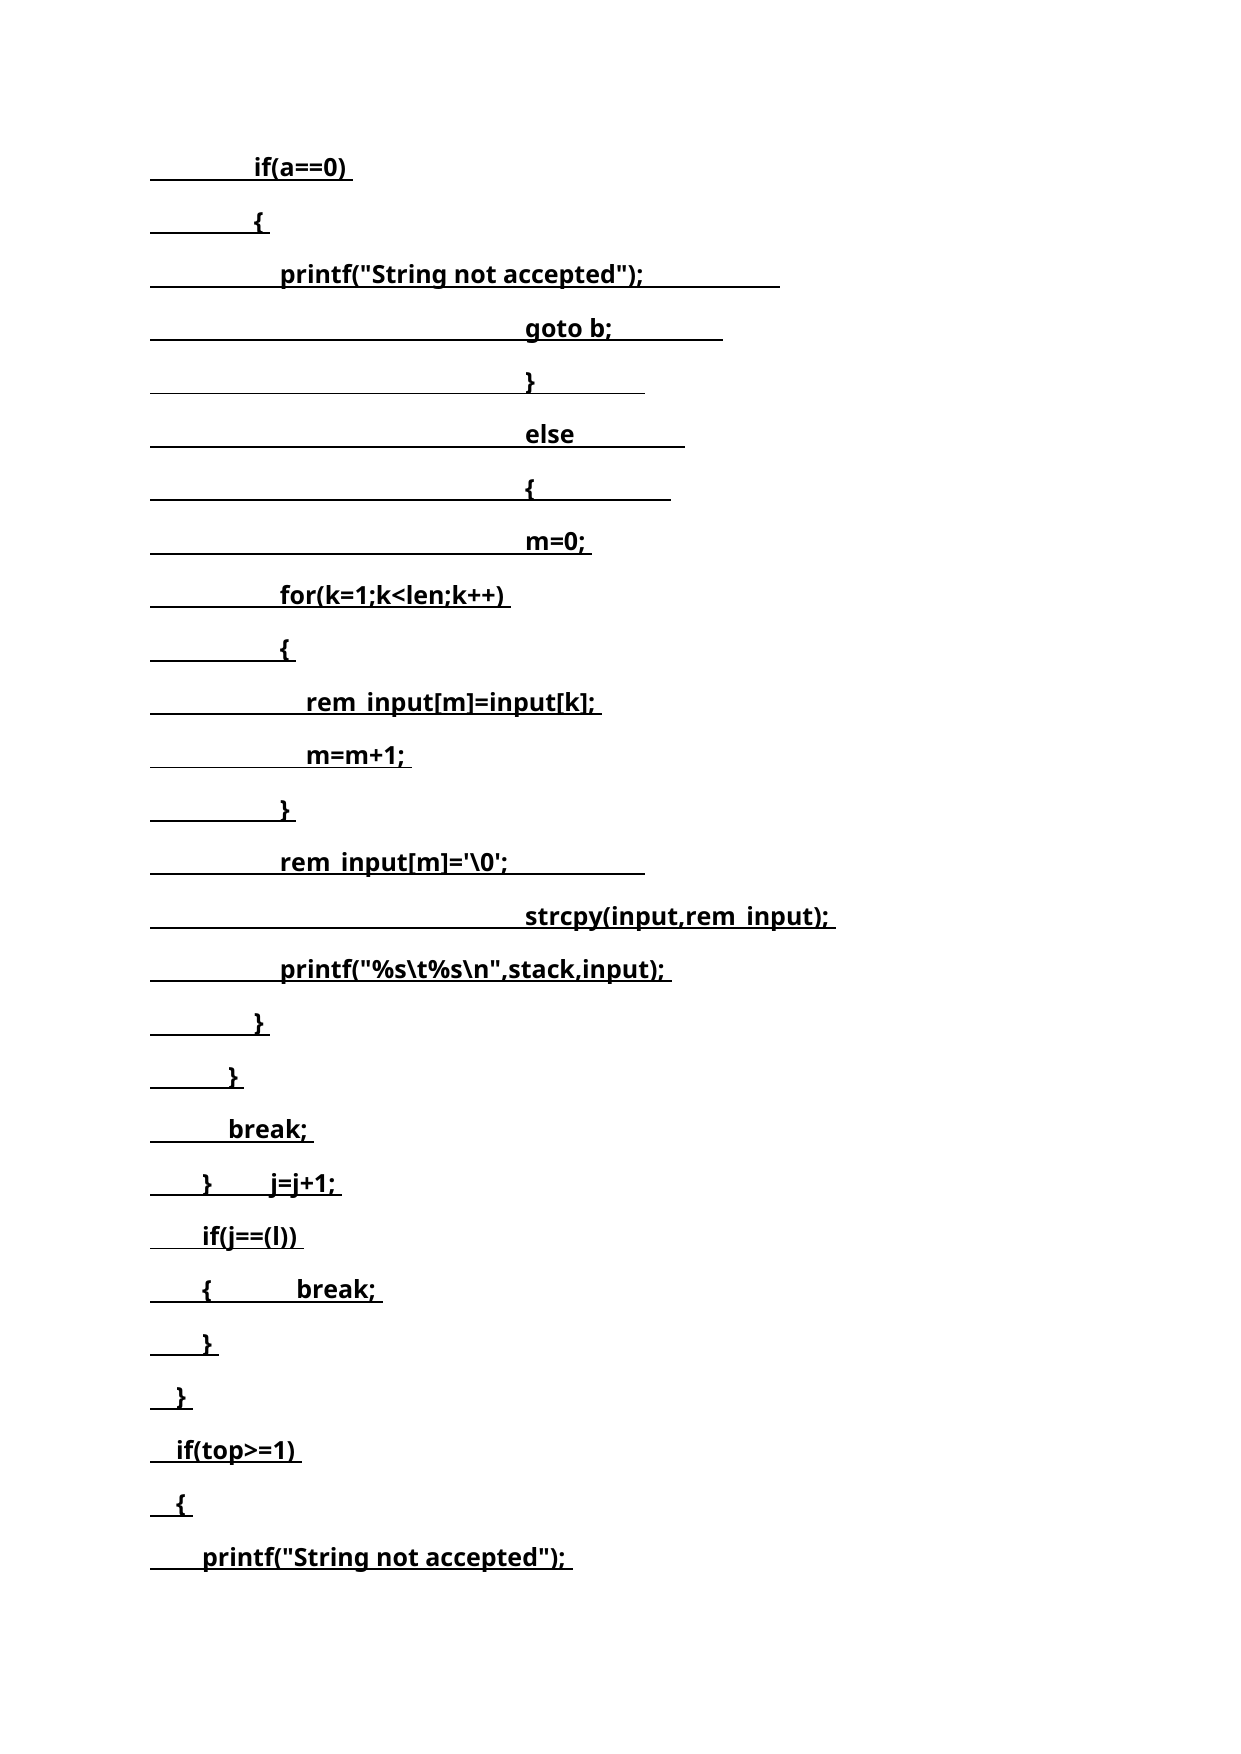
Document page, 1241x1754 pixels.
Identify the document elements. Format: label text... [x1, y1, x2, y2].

text rem_input[m]='\0'; [150, 845, 1090, 879]
text printf("String not accepted"); [150, 257, 1090, 291]
text } [150, 791, 1090, 825]
text { [150, 471, 1090, 505]
text else [150, 417, 1090, 451]
text { [150, 203, 1090, 237]
text strcpy(input,rem_input); [150, 898, 1090, 932]
text } [150, 1058, 1090, 1092]
text } [150, 1005, 1090, 1039]
text m=m+1; [150, 738, 1090, 772]
text for(k=1;k<len;k++) [150, 577, 1090, 612]
text if(a==0) [150, 150, 1090, 184]
text { [150, 1486, 1090, 1520]
text } j=j+1; [150, 1165, 1090, 1199]
text } [150, 1326, 1090, 1360]
text printf("%s\t%s\n",stack,input); [150, 952, 1090, 986]
text goto b; [150, 310, 1090, 344]
text if(top>=1) [150, 1432, 1090, 1467]
text { break; [150, 1272, 1090, 1306]
text break; [150, 1112, 1090, 1146]
text } [150, 364, 1090, 398]
text if(j==(l)) [150, 1219, 1090, 1253]
text printf("String not accepted"); [150, 1539, 1090, 1573]
text } [150, 1379, 1090, 1413]
text rem_input[m]=input[k]; [150, 684, 1090, 718]
text { [150, 631, 1090, 665]
text m=0; [150, 524, 1090, 558]
